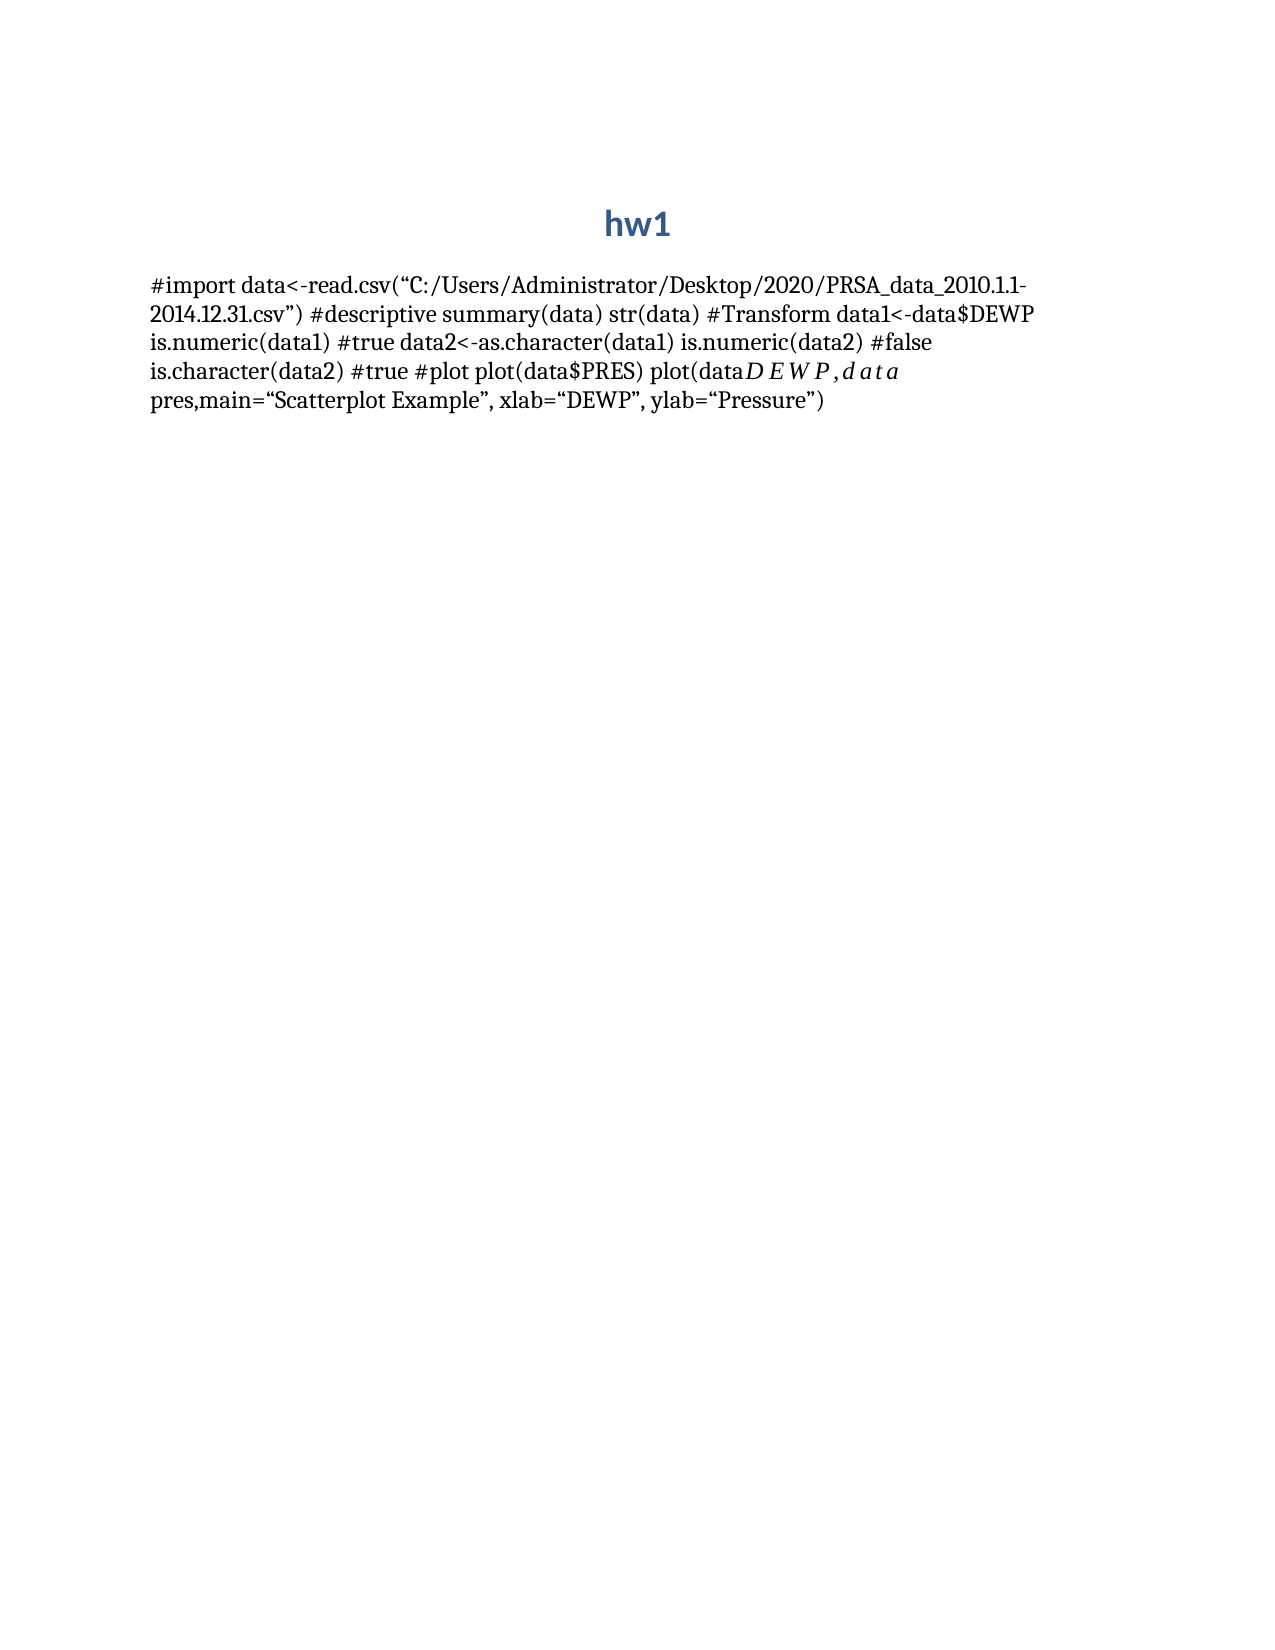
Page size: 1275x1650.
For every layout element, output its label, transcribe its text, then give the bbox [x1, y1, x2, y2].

text #import data<-read.csv(“C:/Users/Administrator/Desktop/2020/PRSA_data_2010.1.1-2014.12.31.csv”) #descriptive summary(data) str(data) #Transform data1<-data$DEWP is.numeric(data1) #true data2<-as.character(data1) is.numeric(data2) #false is.character(data2) #true #plot plot(data$PRES) plot(datapres,main=“Scatterplot Example”, xlab=“DEWP”, ylab=“Pressure”) [150, 271, 1125, 414]
title hw1 [150, 200, 1125, 246]
